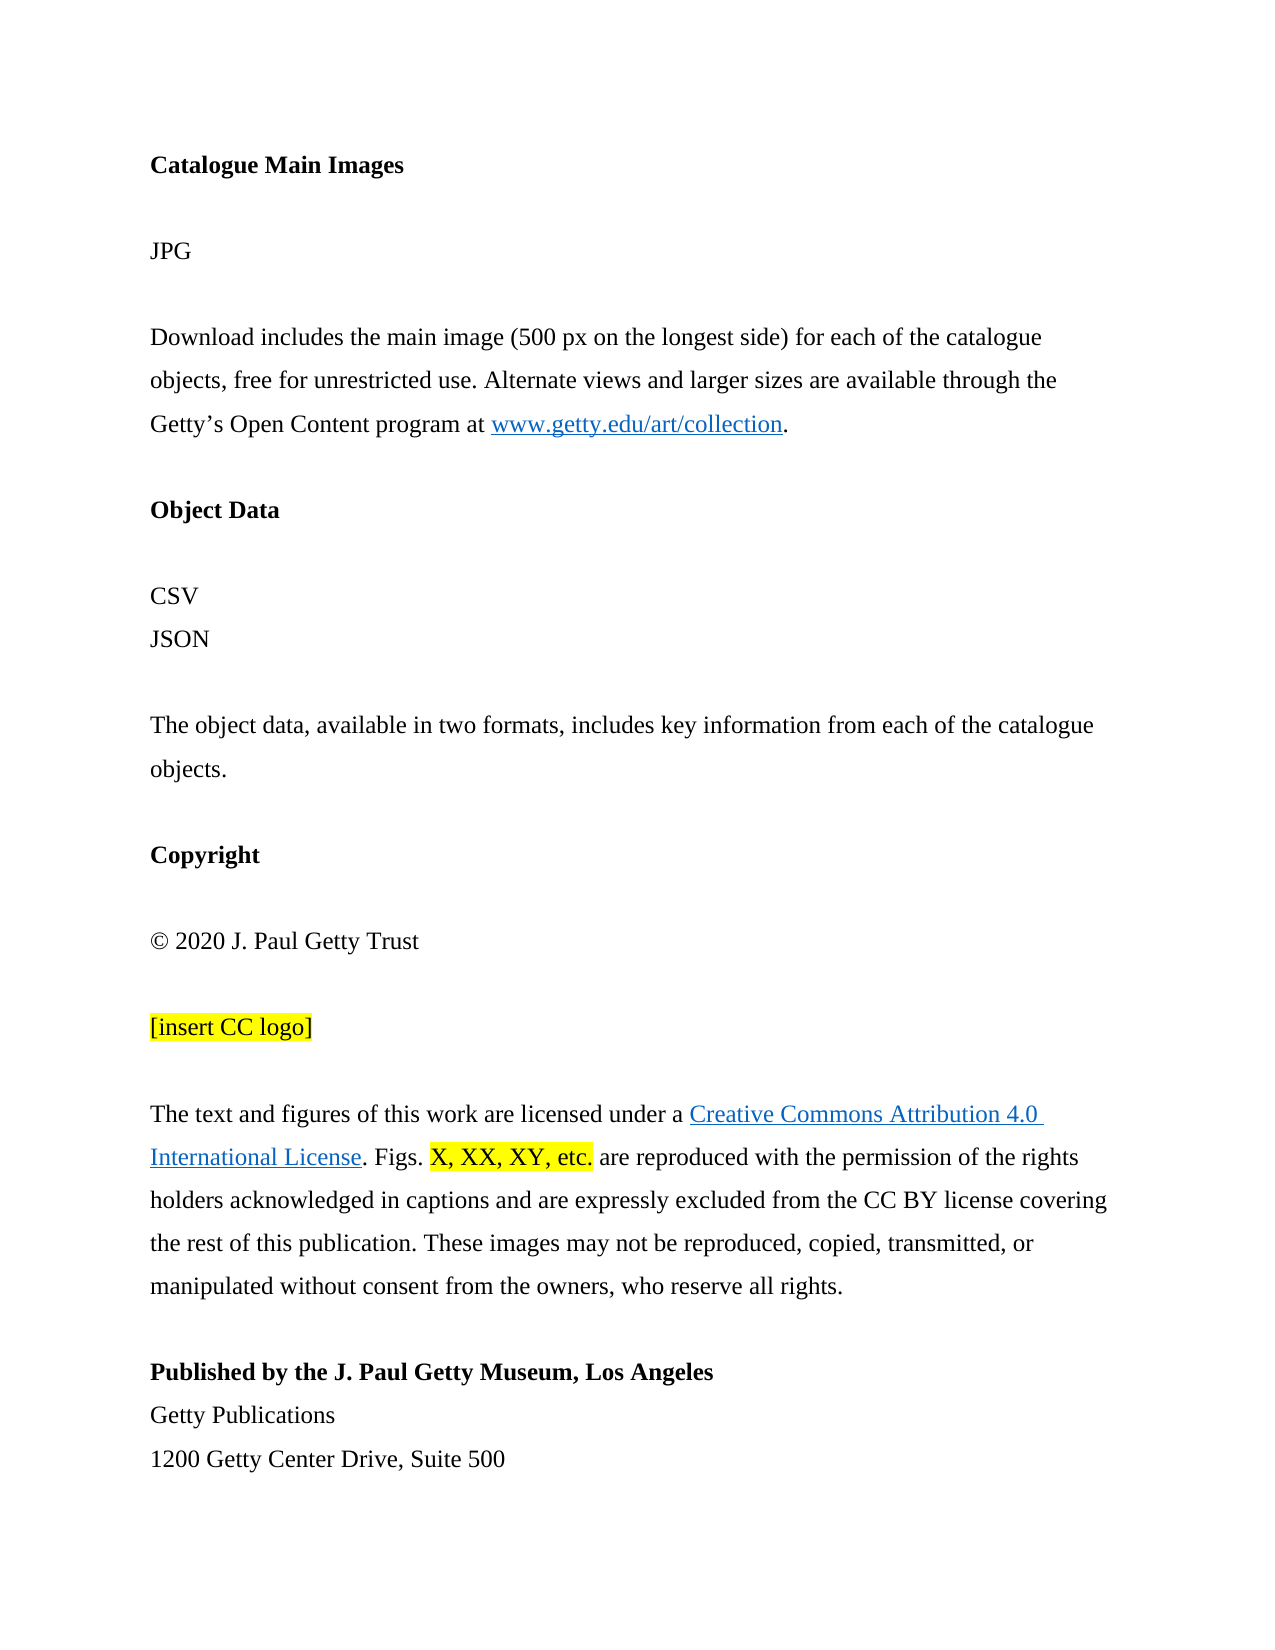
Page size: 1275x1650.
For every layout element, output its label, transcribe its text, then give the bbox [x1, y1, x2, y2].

text JSON [150, 624, 1125, 653]
text Catalogue Main Images [150, 150, 1125, 179]
text Published by the J. Paul Getty Museum, Los Angeles [150, 1357, 1125, 1386]
text JPG [150, 236, 1125, 265]
text © 2020 J. Paul Getty Trust [150, 926, 1125, 955]
text CSV [150, 581, 1125, 610]
text The object data, available in two formats, includes key information from each of the catalogue objects. [150, 711, 1125, 782]
text Object Data [150, 495, 1125, 524]
text [insert CC logo] [150, 1012, 1125, 1041]
text Getty Publications [150, 1401, 1125, 1429]
text 1200 Getty Center Drive, Suite 500 [150, 1444, 1125, 1472]
text Copyright [150, 840, 1125, 869]
text The text and figures of this work are licensed under a Creative Commons Attribution 4.0 International License. Figs. X, XX, XY, etc. are reproduced with the permission of the rights holders acknowledged in captions and are expressly excluded from the CC BY license covering the rest of this publication. These images may not be reproduced, copied, transmitted, or manipulated without consent from the owners, who reserve all rights. [150, 1099, 1125, 1300]
text Download includes the main image (500 px on the longest side) for each of the catalogue objects, free for unrestricted use. Alternate views and larger sizes are available through the Getty’s Open Content program at www.getty.edu/art/collection. [150, 322, 1125, 437]
